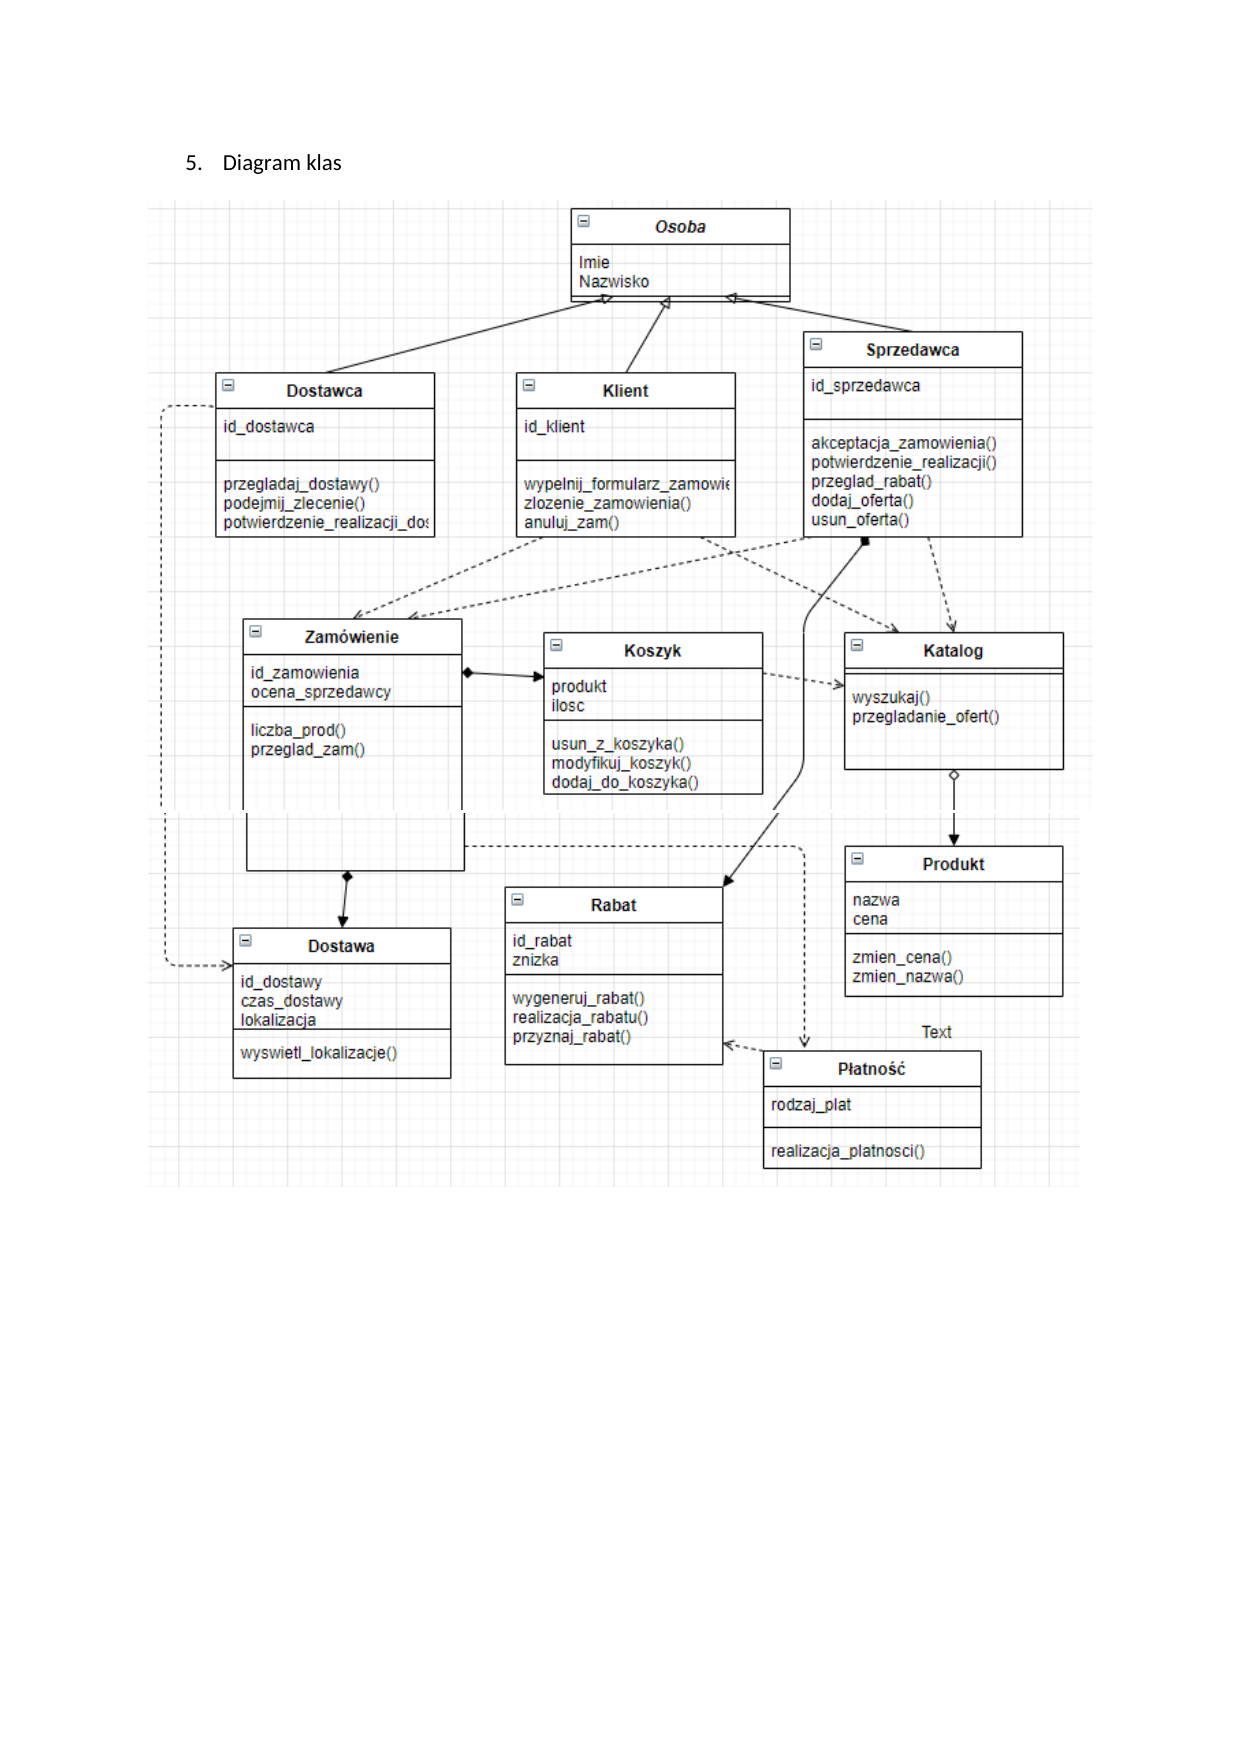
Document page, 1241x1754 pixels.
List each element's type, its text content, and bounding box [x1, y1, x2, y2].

list Diagram klas [185, 148, 1093, 176]
picture [147, 813, 1080, 1187]
picture [147, 200, 1093, 810]
